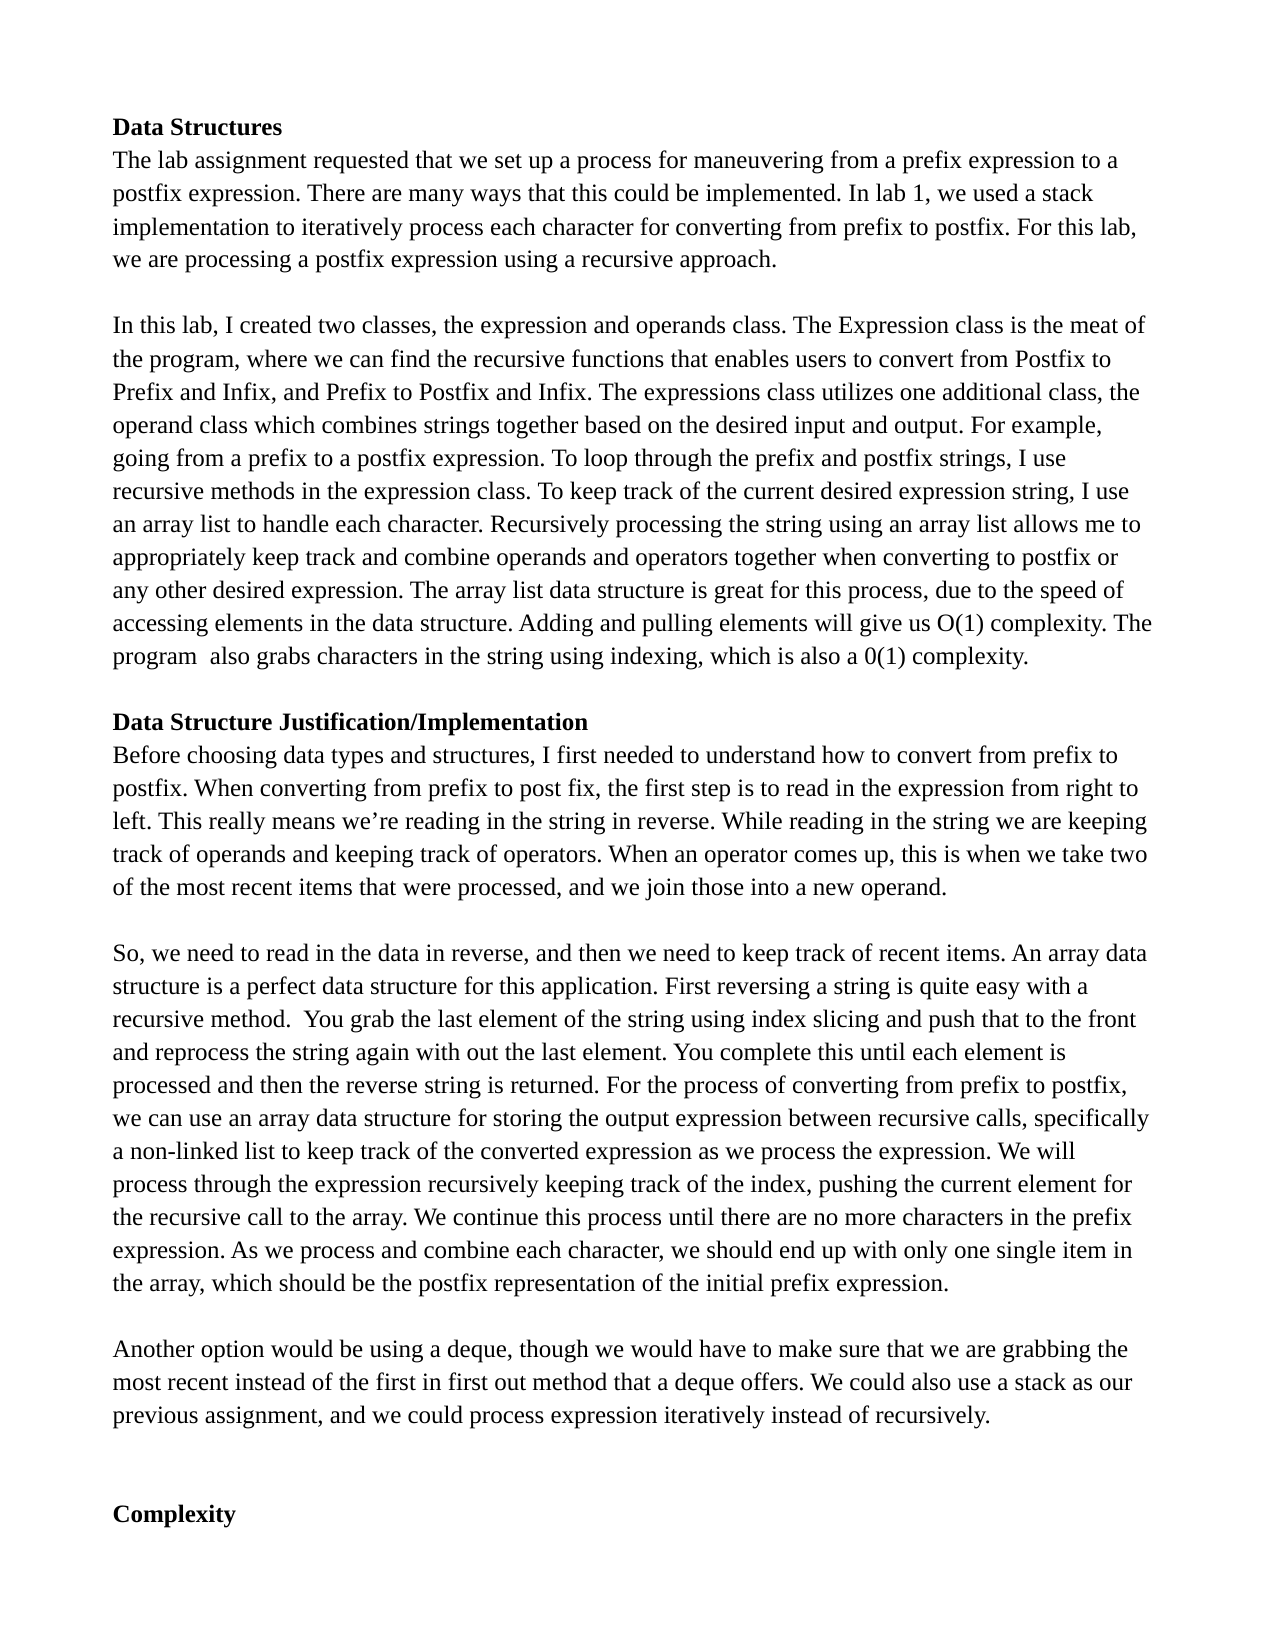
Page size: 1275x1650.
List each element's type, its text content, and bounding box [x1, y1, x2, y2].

text Before choosing data types and structures, I first needed to understand how to convert from prefix to postfix. When converting from prefix to post fix, the first step is to read in the expression from right to left. This really means we’re reading in the string in reverse. While reading in the string we are keeping track of operands and keeping track of operators. When an operator comes up, this is when we take two of the most recent items that were processed, and we join those into a new operand. [112, 740, 1153, 901]
text Another option would be using a deque, though we would have to make sure that we are grabbing the most recent instead of the first in first out method that a deque offers. We could also use a stack as our previous assignment, and we could process expression iteratively instead of recursively. [112, 1334, 1153, 1429]
text The lab assignment requested that we set up a process for maneuvering from a prefix expression to a postfix expression. There are many ways that this could be implemented. In lab 1, we used a stack implementation to iteratively process each character for converting from prefix to postfix. For this lab, we are processing a postfix expression using a recursive approach. [112, 146, 1153, 273]
text In this lab, I created two classes, the expression and operands class. The Expression class is the meat of the program, where we can find the recursive functions that enables users to convert from Postfix to Prefix and Infix, and Prefix to Postfix and Infix. The expressions class utilizes one additional class, the operand class which combines strings together based on the desired input and output. For example, going from a prefix to a postfix expression. To loop through the prefix and postfix strings, I use recursive methods in the expression class. To keep track of the current desired expression string, I use an array list to handle each character. Recursively processing the string using an array list allows me to appropriately keep track and combine operands and operators together when converting to postfix or any other desired expression. The array list data structure is great for this process, due to the speed of accessing elements in the data structure. Adding and pulling elements will give us O(1) complexity. The program also grabs characters in the string using indexing, which is also a 0(1) complexity. [112, 311, 1153, 669]
text Data Structures [112, 112, 1153, 141]
text Complexity [112, 1499, 1153, 1528]
text So, we need to read in the data in reverse, and then we need to keep track of recent items. An array data structure is a perfect data structure for this application. First reversing a string is quite easy with a recursive method. You grab the last element of the string using index slicing and push that to the front and reprocess the string again with out the last element. You complete this until each element is processed and then the reverse string is returned. For the process of converting from prefix to postfix, we can use an array data structure for storing the output expression between recursive calls, specifically a non-linked list to keep track of the converted expression as we process the expression. We will process through the expression recursively keeping track of the index, pushing the current element for the recursive call to the array. We continue this process until there are no more characters in the prefix expression. As we process and combine each character, we should end up with only one single item in the array, which should be the postfix representation of the initial prefix expression. [112, 938, 1153, 1297]
text Data Structure Justification/Implementation [112, 707, 1153, 736]
